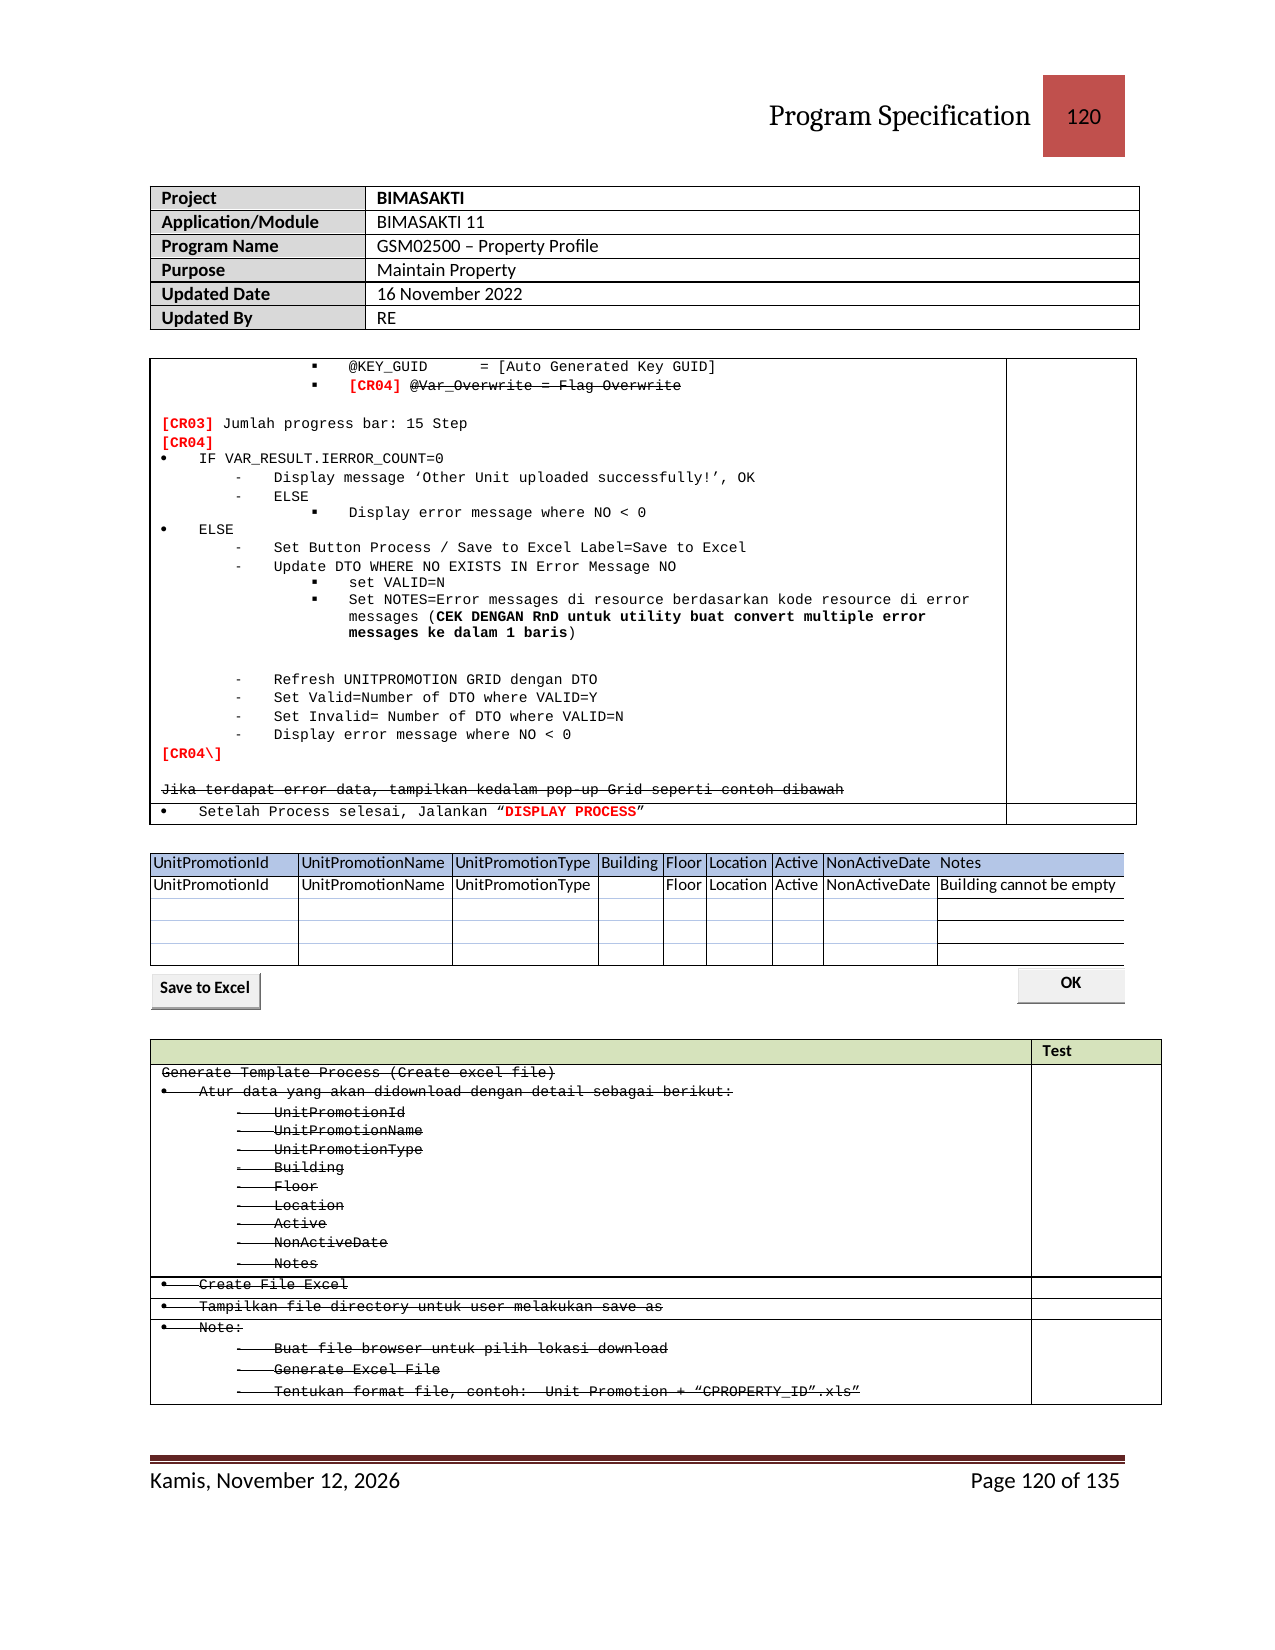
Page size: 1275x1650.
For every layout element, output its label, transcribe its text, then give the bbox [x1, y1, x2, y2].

table_cell [1007, 804, 1136, 824]
table_cell Create File Excel [151, 1278, 1031, 1298]
table_cell Setelah Process selesai, Jalankan “DISPLAY PROCESS” [151, 804, 1006, 824]
table_header Test [1032, 1040, 1161, 1064]
table_cell [1032, 1065, 1161, 1276]
table_cell Note: Buat file browser untuk pilih lokasi download Generate Excel File Tentukan format file, contoh: Unit Promotion + “CPROPERTY_ID”.xls” [151, 1320, 1031, 1404]
table_header [151, 1040, 1031, 1064]
table_cell [1032, 1278, 1161, 1298]
table_cell [1032, 1320, 1161, 1404]
table_cell Tampilkan file directory untuk user melakukan save as [151, 1299, 1031, 1319]
table_cell Generate Template Process (Create excel file) Atur data yang akan didownload dengan detail sebagai berikut: UnitPromotionId UnitPromotionName UnitPromotionType Building Floor Location Active NonActiveDate Notes [151, 1065, 1031, 1276]
table_cell [1007, 359, 1136, 803]
table_cell [1032, 1299, 1161, 1319]
